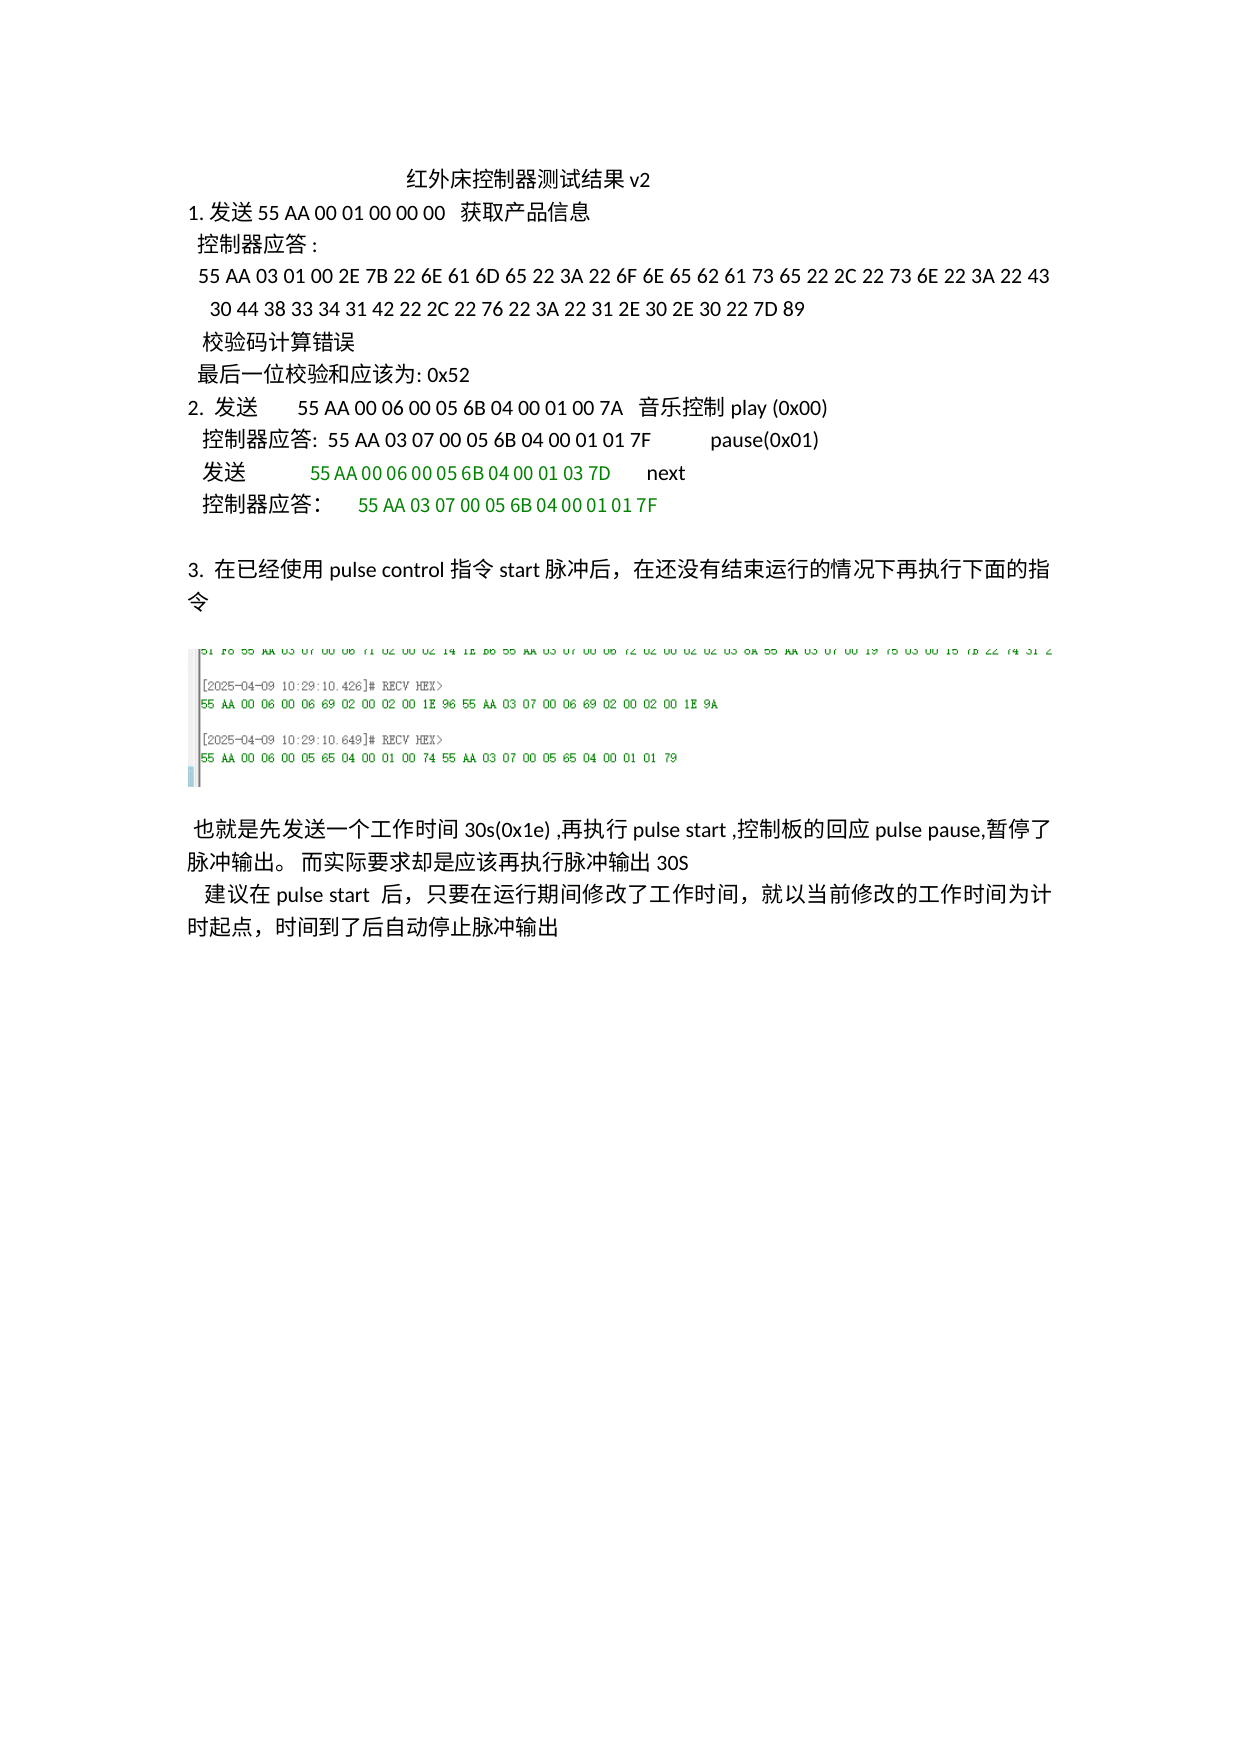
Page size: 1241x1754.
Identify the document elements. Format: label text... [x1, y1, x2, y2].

list 控制器应答 : [187, 227, 1053, 259]
list 建议在pulse start 后，只要在运行期间修改了工作时间，就以当前修改的工作时间为计时起点，时间到了后自动停止脉冲输出 [187, 877, 1053, 942]
list 校验码计算错误 [187, 324, 1053, 357]
list 发送55 AA 00 01 00 00 00 获取产品信息 [187, 194, 1053, 227]
list 控制器应答: 55 AA 03 07 00 05 6B 04 00 01 01 7F pause(0x01) [187, 422, 1053, 454]
list 最后一位校验和应该为: 0x52 [187, 357, 1053, 389]
list 控制器应答： 55 AA 03 07 00 05 6B 04 00 01 01 7F [187, 487, 1053, 519]
list 也就是先发送一个工作时间30s(0x1e) ,再执行pulse start ,控制板的回应pulse pause,暂停了脉冲输出。 而实际要求却是应该再执行脉冲输出30S [187, 812, 1053, 877]
list 55 AA 03 01 00 2E 7B 22 6E 61 6D 65 22 3A 22 6F 6E 65 62 61 73 65 22 2C 22 73 6E 22 3A 22 43 30 44 38 33 34 31 42 22 2C 22 76 22 3A 22 31 2E 30 2E 30 22 7D 89 [187, 259, 1053, 324]
picture [187, 649, 1053, 787]
list 发送 55 AA 00 06 00 05 6B 04 00 01 00 7A 音乐控制 play (0x00) [187, 389, 1053, 422]
list 发送 55 AA 00 06 00 05 6B 04 00 01 03 7D next [187, 454, 1053, 487]
list 在已经使用pulse control 指令 start 脉冲后，在还没有结束运行的情况下再执行下面的指令 [187, 552, 1053, 617]
text 红外床控制器测试结果v2 [362, 162, 1053, 194]
